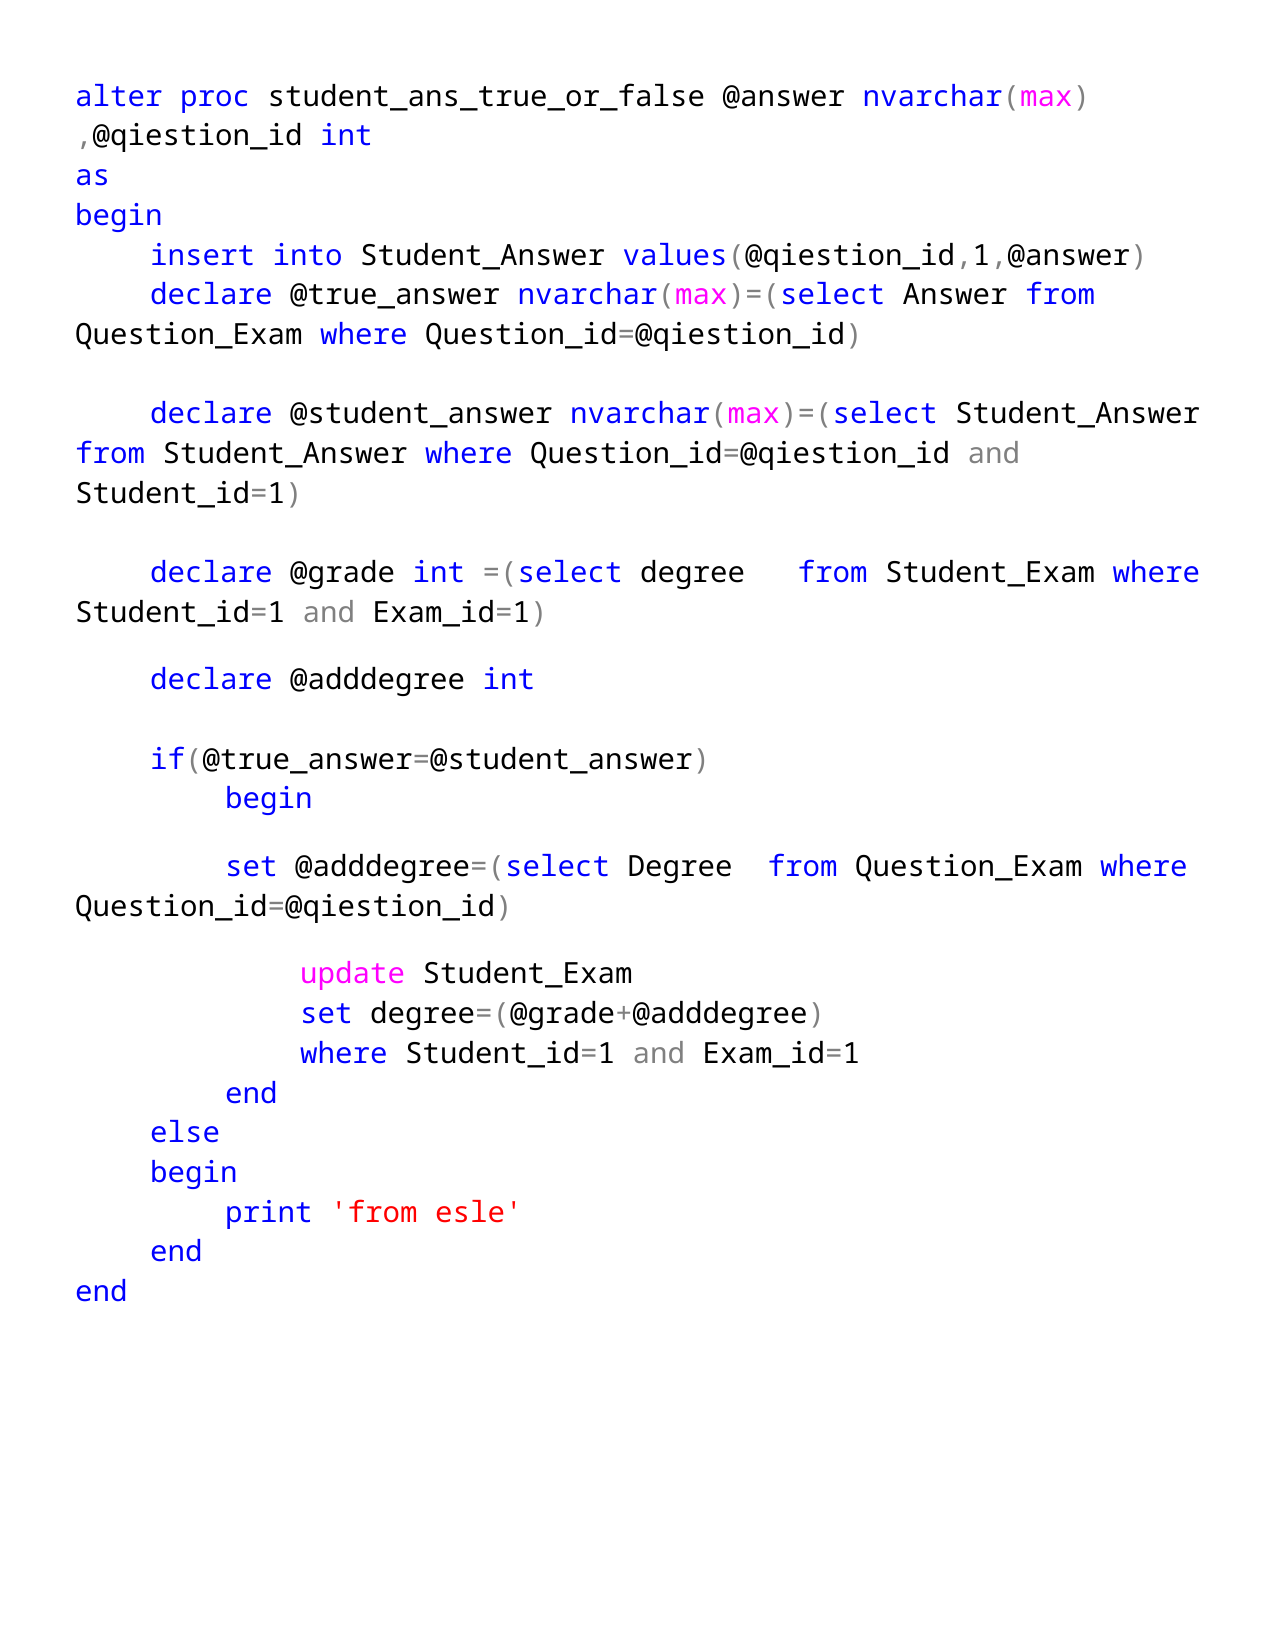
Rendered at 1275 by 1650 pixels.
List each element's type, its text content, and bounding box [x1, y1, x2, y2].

text declare @grade int =(select degree from Student_Exam where Student_id=1 and Exam_id=1) [75, 551, 1200, 631]
text where Student_id=1 and Exam_id=1 [75, 1032, 1200, 1072]
text end [75, 1270, 1200, 1310]
text begin [75, 778, 1200, 817]
text if(@true_answer=@student_answer) [75, 738, 1200, 778]
text begin [75, 1151, 1200, 1191]
text set degree=(@grade+@adddegree) [75, 992, 1200, 1032]
text as [75, 154, 1200, 194]
text alter proc student_ans_true_or_false @answer nvarchar(max) ,@qiestion_id int [75, 75, 1200, 154]
text print 'from esle' [75, 1191, 1200, 1231]
text end [75, 1231, 1200, 1270]
text end [75, 1072, 1200, 1112]
text set @adddegree=(select Degree from Question_Exam where Question_id=@qiestion_id) [75, 845, 1200, 925]
text begin [75, 194, 1200, 234]
text declare @student_answer nvarchar(max)=(select Student_Answer from Student_Answer where Question_id=@qiestion_id and Student_id=1) [75, 392, 1200, 512]
text insert into Student_Answer values(@qiestion_id,1,@answer) [75, 234, 1200, 273]
text declare @adddegree int [75, 659, 1200, 698]
text declare @true_answer nvarchar(max)=(select Answer from Question_Exam where Question_id=@qiestion_id) [75, 273, 1200, 353]
text update Student_Exam [75, 953, 1200, 992]
text else [75, 1112, 1200, 1151]
